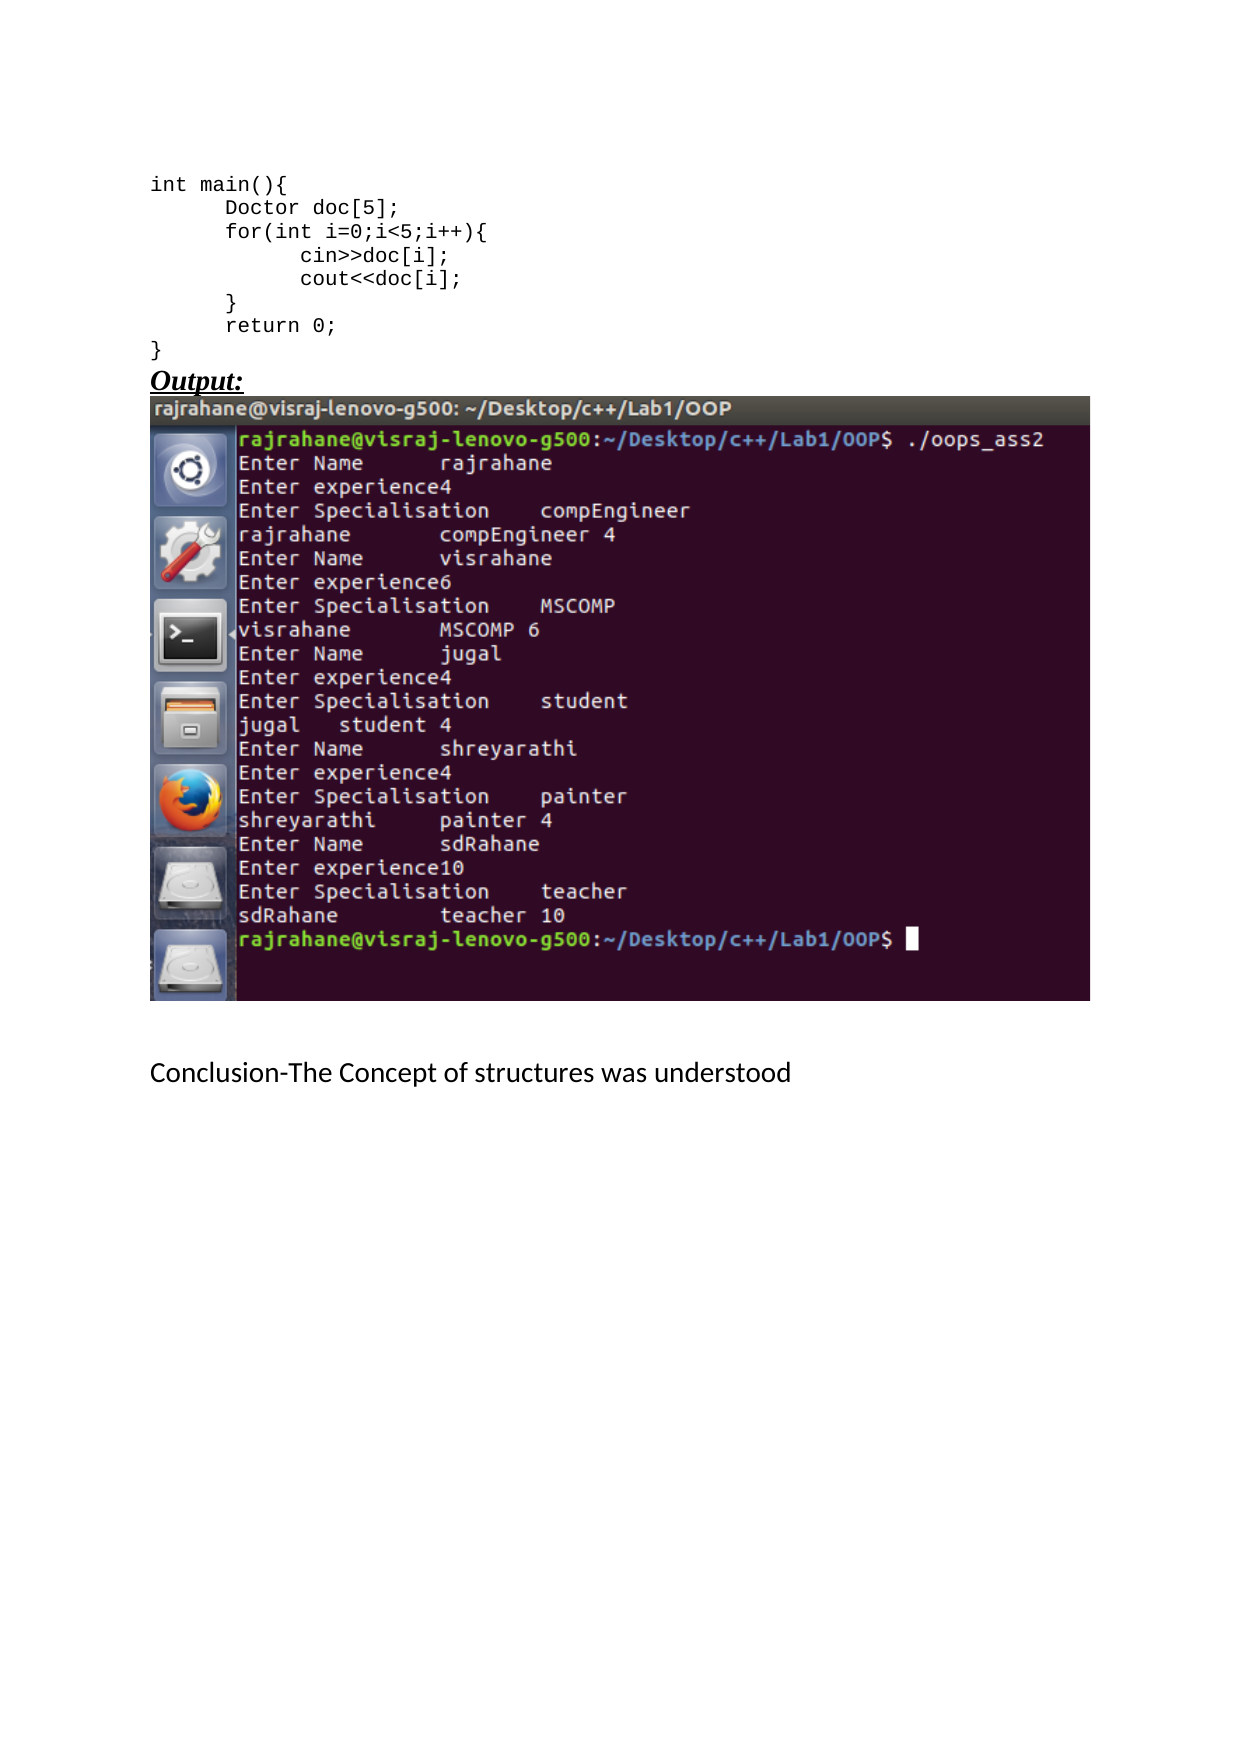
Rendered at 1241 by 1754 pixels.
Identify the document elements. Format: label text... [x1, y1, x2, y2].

text int main(){ [150, 174, 1090, 197]
text return 0; [150, 316, 1090, 339]
text } [150, 292, 1090, 316]
picture [150, 396, 1091, 1001]
text Doctor doc[5]; [150, 197, 1090, 221]
text Output: [150, 363, 1090, 396]
text cin>>doc[i]; [150, 244, 1090, 268]
text } [150, 339, 1090, 363]
text for(int i=0;i<5;i++){ [150, 221, 1090, 244]
text cout<<doc[i]; [150, 268, 1090, 292]
text Conclusion-The Concept of structures was understood [150, 1054, 1090, 1089]
